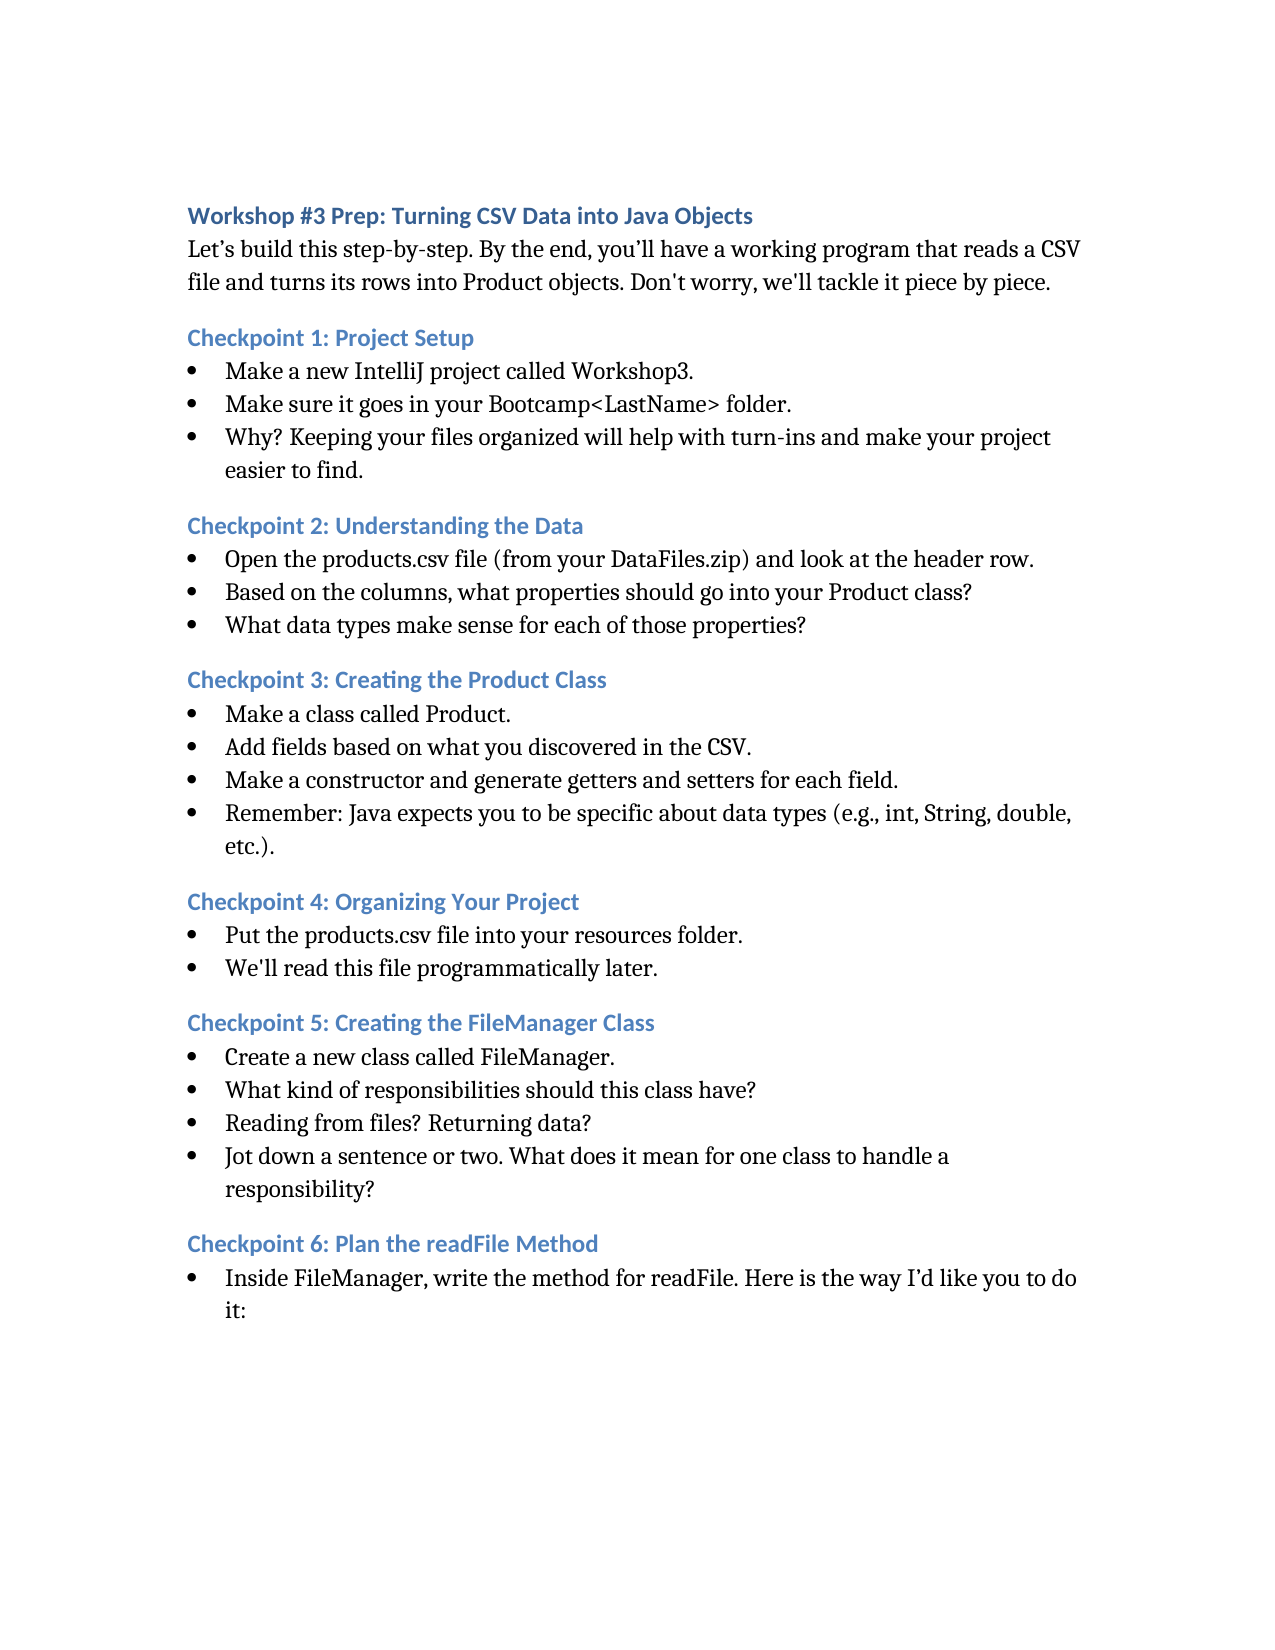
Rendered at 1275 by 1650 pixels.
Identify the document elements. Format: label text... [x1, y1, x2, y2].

text Let’s build this step-by-step. By the end, you’ll have a working program that reads a CSV file and turns its rows into Product objects. Don't worry, we'll tackle it piece by piece. [187, 235, 1087, 297]
subtitle Workshop #3 Prep: Turning CSV Data into Java Objects [187, 200, 1087, 231]
subtitle Checkpoint 2: Understanding the Data [187, 510, 1087, 540]
list Make sure it goes in your Bootcamp<LastName> folder. [187, 390, 1087, 419]
subtitle Checkpoint 4: Organizing Your Project [187, 886, 1087, 916]
subtitle Checkpoint 3: Creating the Product Class [187, 665, 1087, 695]
list Create a new class called FileManager. [187, 1042, 1087, 1071]
list Put the products.csv file into your resources folder. [187, 921, 1087, 949]
subtitle Checkpoint 5: Creating the FileManager Class [187, 1007, 1087, 1038]
subtitle Checkpoint 1: Project Setup [187, 322, 1087, 352]
list Add fields based on what you discovered in the CSV. [187, 733, 1087, 761]
list Why? Keeping your files organized will help with turn-ins and make your project easier to find. [187, 423, 1087, 485]
subtitle Checkpoint 6: Plan the readFile Method [187, 1228, 1087, 1259]
list Jot down a sentence or two. What does it mean for one class to handle a responsibility? [187, 1142, 1087, 1203]
list Reading from files? Returning data? [187, 1108, 1087, 1137]
list Inside FileManager, write the method for readFile. Here is the way I’d like you to do it: [187, 1263, 1087, 1325]
list Based on the columns, what properties should go into your Product class? [187, 578, 1087, 607]
list We'll read this file programmatically later. [187, 954, 1087, 982]
list Make a constructor and generate getters and setters for each field. [187, 766, 1087, 794]
list Make a new IntelliJ project called Workshop3. [187, 357, 1087, 386]
list Remember: Java expects you to be specific about data types (e.g., int, String, double, etc.). [187, 799, 1087, 861]
list What kind of responsibilities should this class have? [187, 1076, 1087, 1104]
list Open the products.csv file (from your DataFiles.zip) and look at the header row. [187, 545, 1087, 573]
list Make a class called Product. [187, 700, 1087, 728]
list What data types make sense for each of those properties? [187, 611, 1087, 639]
